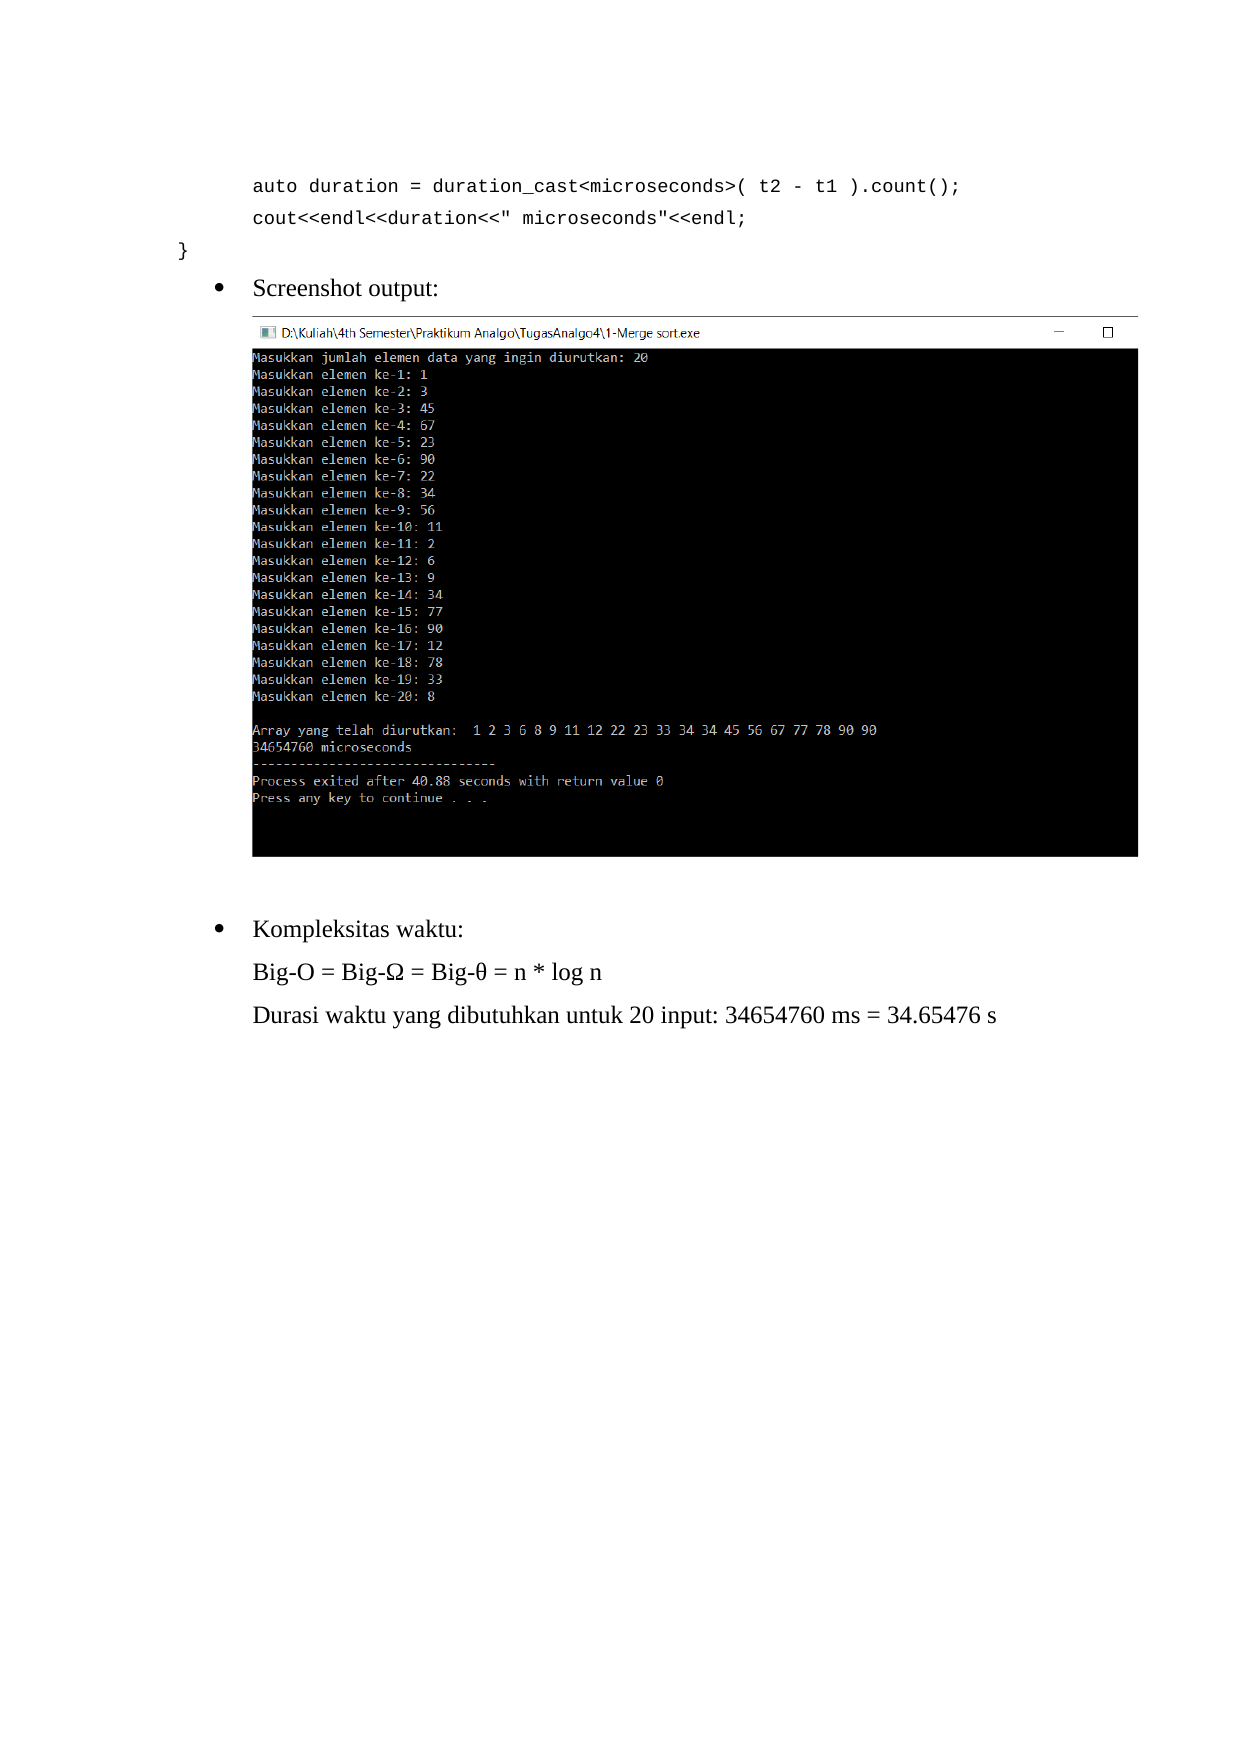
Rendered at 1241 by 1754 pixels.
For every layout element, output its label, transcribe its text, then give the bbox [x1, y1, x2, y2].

list Big-O = Big-Ω = Big-θ = n * log n [252, 957, 1063, 986]
picture [252, 316, 1139, 857]
list Kompleksitas waktu: [215, 914, 1063, 943]
list Durasi waktu yang dibutuhkan untuk 20 input: 34654760 ms = 34.65476 s [252, 1000, 1063, 1029]
text auto duration = duration_cast<microseconds>( t2 - t1 ).count(); [177, 177, 1063, 198]
text cout<<endl<<duration<<" microseconds"<<endl; [177, 209, 1063, 230]
list Screenshot output: [215, 273, 1063, 302]
text } [177, 241, 1063, 262]
